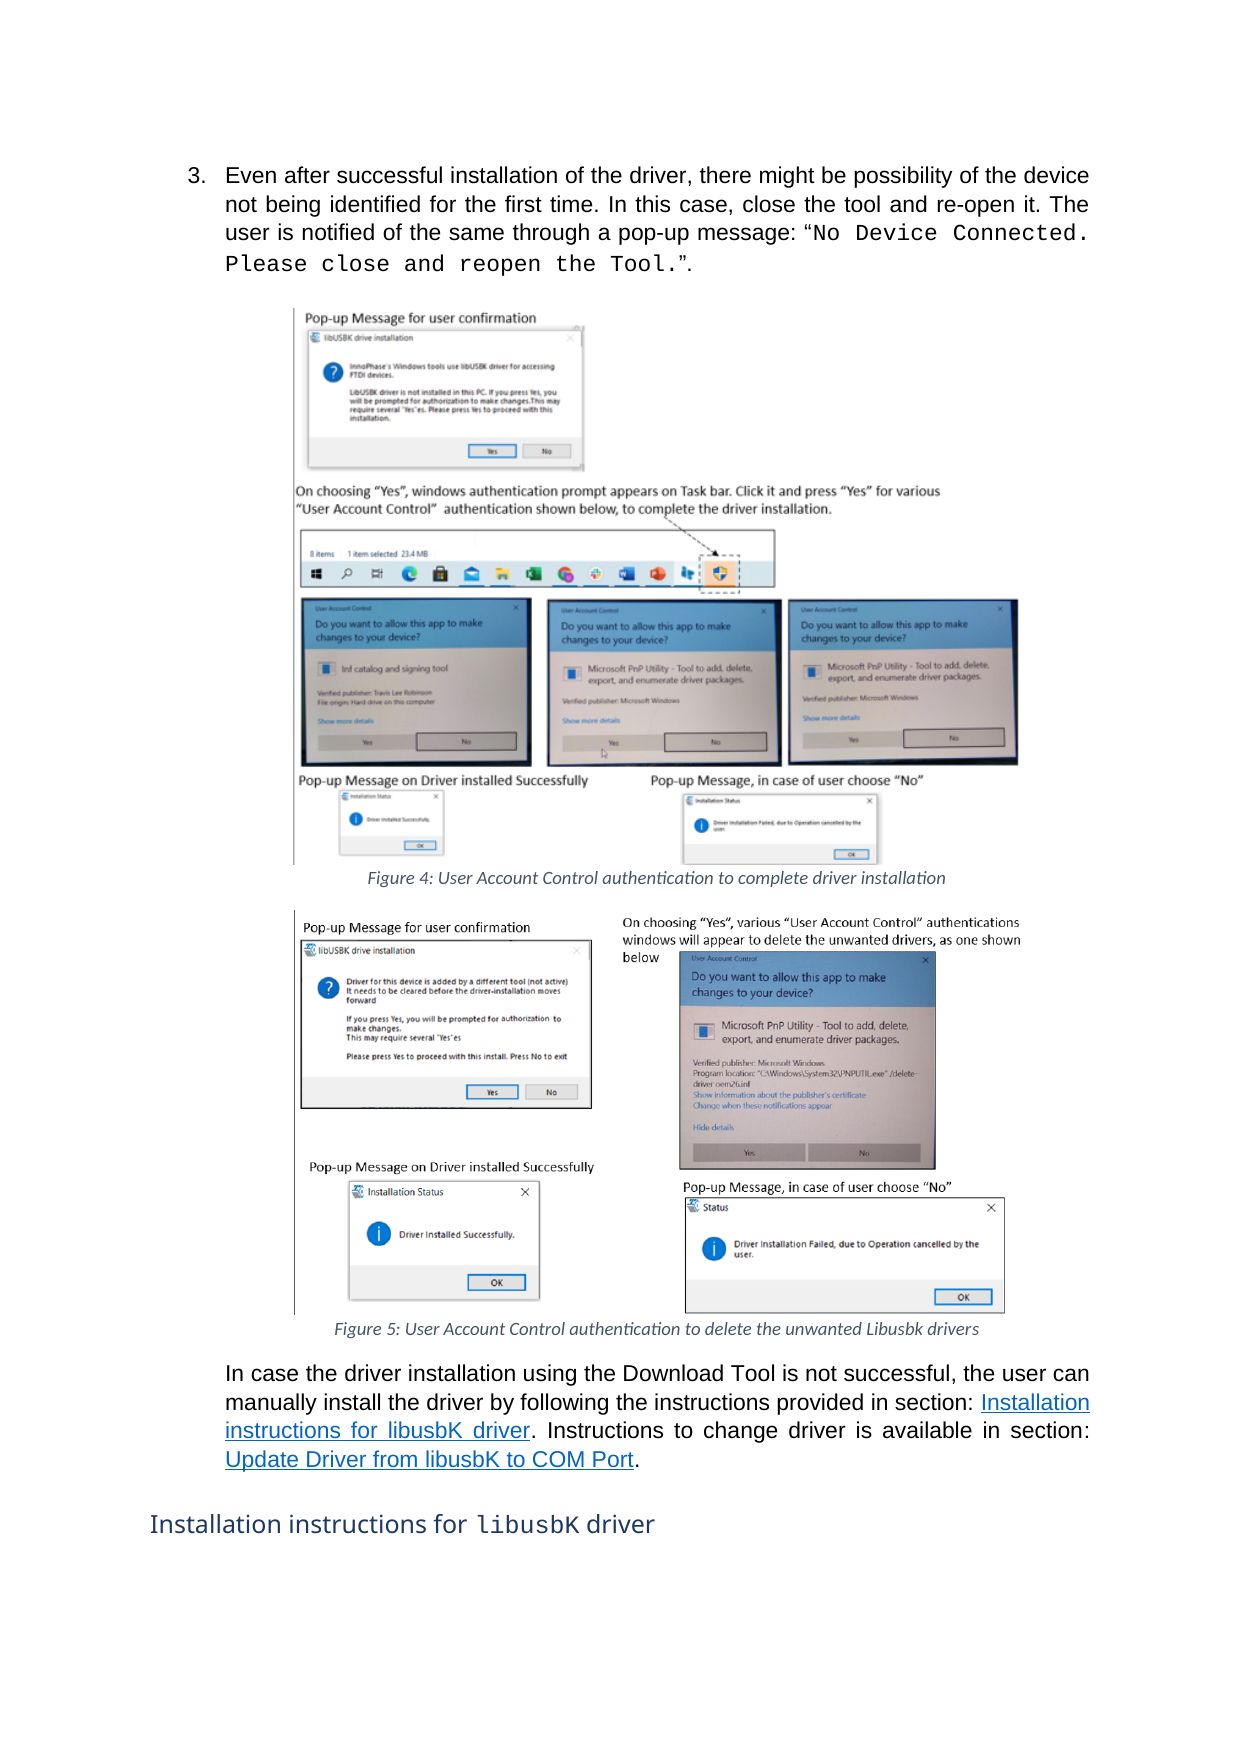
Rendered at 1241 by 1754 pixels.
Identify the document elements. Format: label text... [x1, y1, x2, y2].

text Figure 4: User Account Control authentication to complete driver installation [225, 866, 1090, 889]
text Figure 5: User Account Control authentication to delete the unwanted Libusbk drivers [225, 1317, 1090, 1339]
list In case the driver installation using the Download Tool is not successful, the user can manually install the driver by following the instructions provided in section: Installation instructions for libusbK driver. Instructions to change driver is available in section: Update Driver from libusbK to COM Port. [225, 1360, 1090, 1472]
subtitle Installation instructions for libusbK driver [150, 1507, 1090, 1541]
picture [294, 910, 1021, 1315]
picture [293, 308, 1022, 865]
list Even after successful installation of the driver, there might be possibility of the device not being identified for the first time. In this case, close the tool and re-open it. The user is notified of the same through a pop-up message: “No Device Connected. Please close and reopen the Tool.”. [187, 162, 1090, 278]
